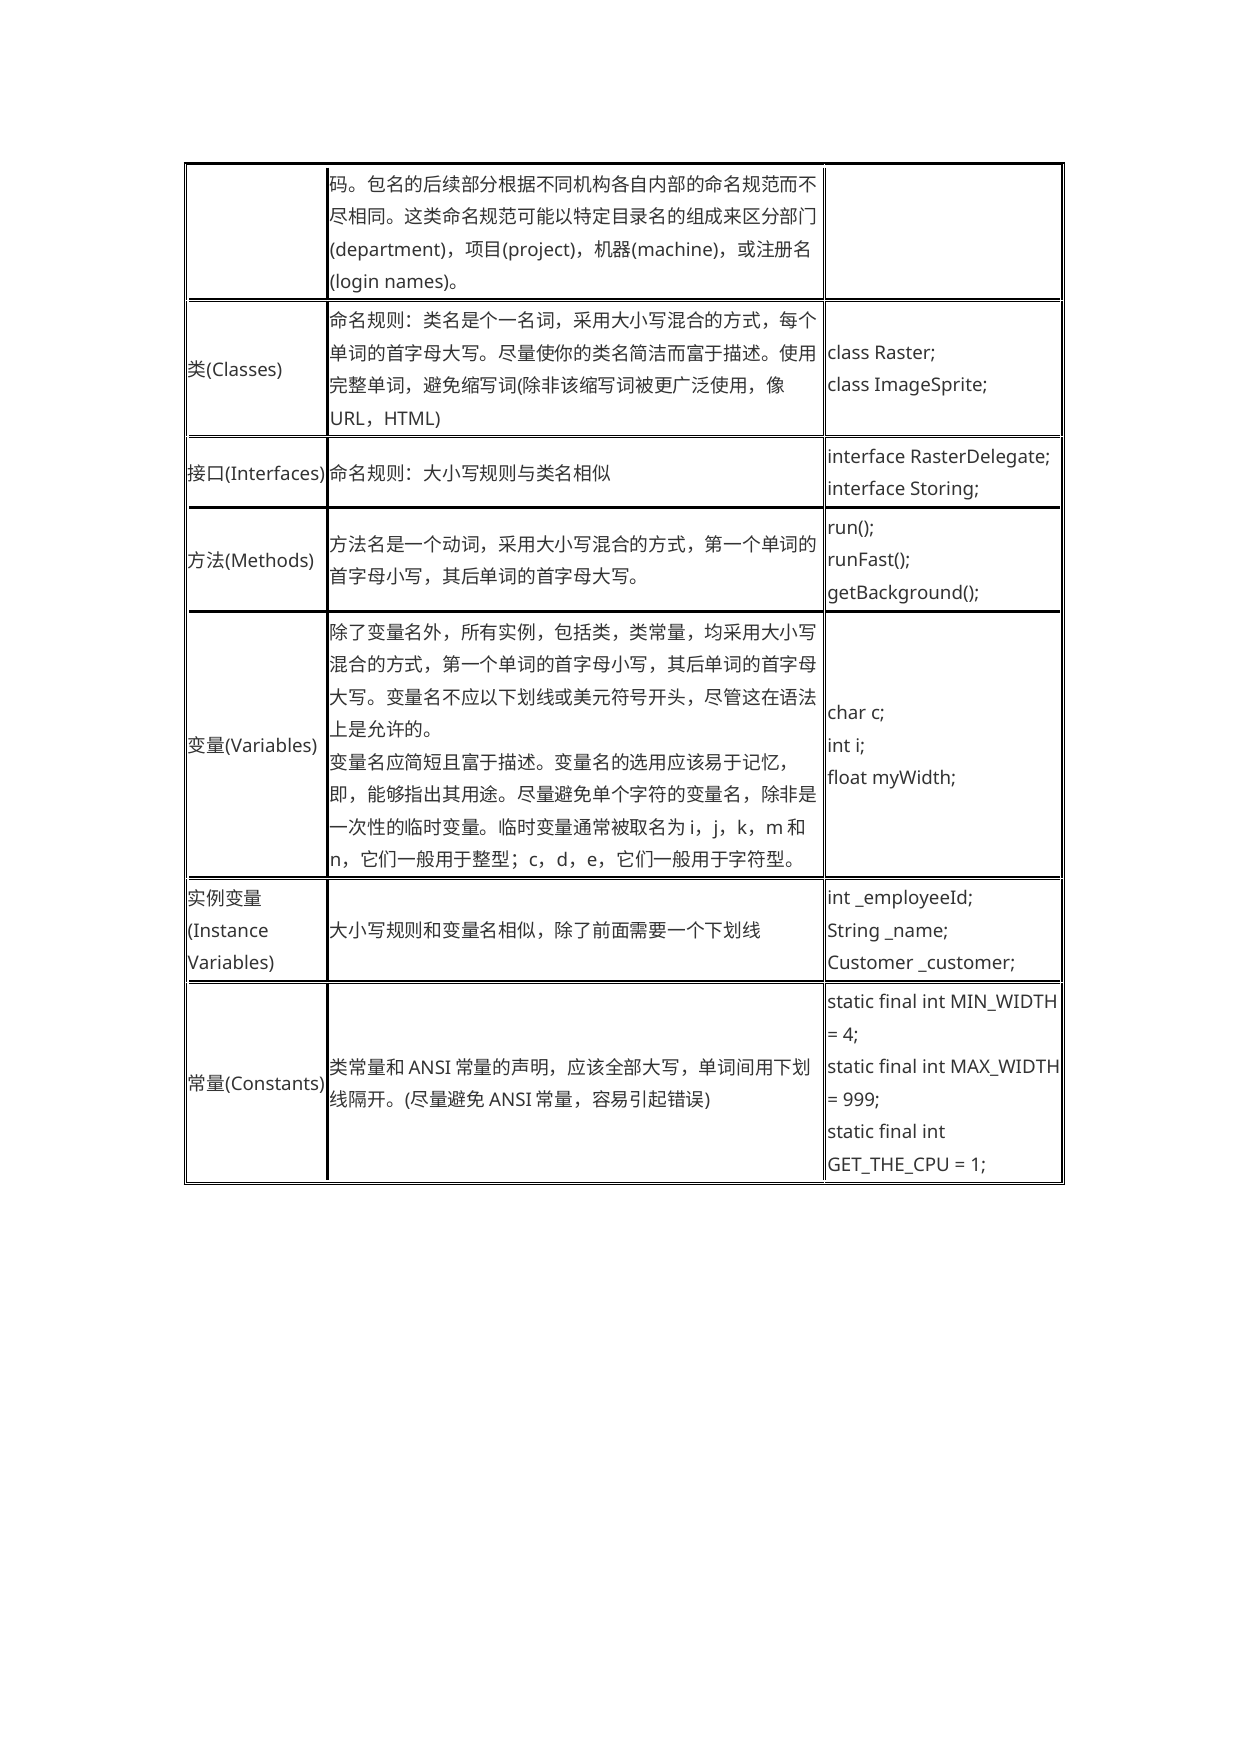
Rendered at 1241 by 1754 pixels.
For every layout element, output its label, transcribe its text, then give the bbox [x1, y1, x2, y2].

table_cell 方法名是一个动词，采用大小写混合的方式，第一个单词的首字母小写，其后单词的首字母大写。 [329, 509, 823, 610]
table_cell 包(Packages) [187, 165, 327, 298]
table_cell class Raster; class ImageSprite; [826, 298, 1062, 435]
table_cell interface RasterDelegate; interface Storing; [825, 435, 1063, 506]
table_cell 类(Classes) [187, 298, 326, 435]
table_cell 常量(Constants) [187, 980, 327, 1181]
table_cell run(); runFast(); getBackground(); [826, 506, 1061, 610]
table_cell 命名规则：类名是个一名词，采用大小写混合的方式，每个单词的首字母大写。尽量使你的类名简洁而富于描述。使用完整单词，避免缩写词(除非该缩写词被更广泛使用，像URL，HTML) [329, 302, 823, 435]
table_cell 命名规则：大小写规则与类名相似 [329, 438, 823, 506]
table_cell int _employeeId; String _name; Customer _customer; [826, 876, 1062, 980]
table_cell 类常量和ANSI常量的声明，应该全部大写，单词间用下划线隔开。(尽量避免ANSI常量，容易引起错误) [327, 984, 825, 1181]
table_cell 变量(Variables) [187, 610, 326, 876]
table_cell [327, 165, 825, 298]
table_cell 方法(Methods) [187, 506, 326, 610]
table_cell 大小写规则和变量名相似，除了前面需要一个下划线 [329, 880, 823, 980]
table_cell char c; int i; float myWidth; [826, 610, 1061, 876]
table_cell static final int MIN_WIDTH = 4; static final int MAX_WIDTH = 999; static final int GET_THE_CPU = 1; [825, 980, 1062, 1181]
table_cell 除了变量名外，所有实例，包括类，类常量，均采用大小写混合的方式，第一个单词的首字母小写，其后单词的首字母大写。变量名不应以下划线或美元符号开头，尽管这在语法上是允许的。 变量名应简短且富于描述。变量名的选用应该易于记忆，即，能够指出其用途。尽量避免单个字符的变量名，除非是一次性的临时变量。临时变量通常被取名为i，j，k，m和n，它们一般用于整型；c，d，e，它们一般用于字符型。 [329, 613, 823, 876]
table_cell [825, 165, 1061, 298]
table_cell 接口(Interfaces) [185, 435, 327, 506]
table_cell 实例变量(Instance Variables) [187, 876, 326, 980]
